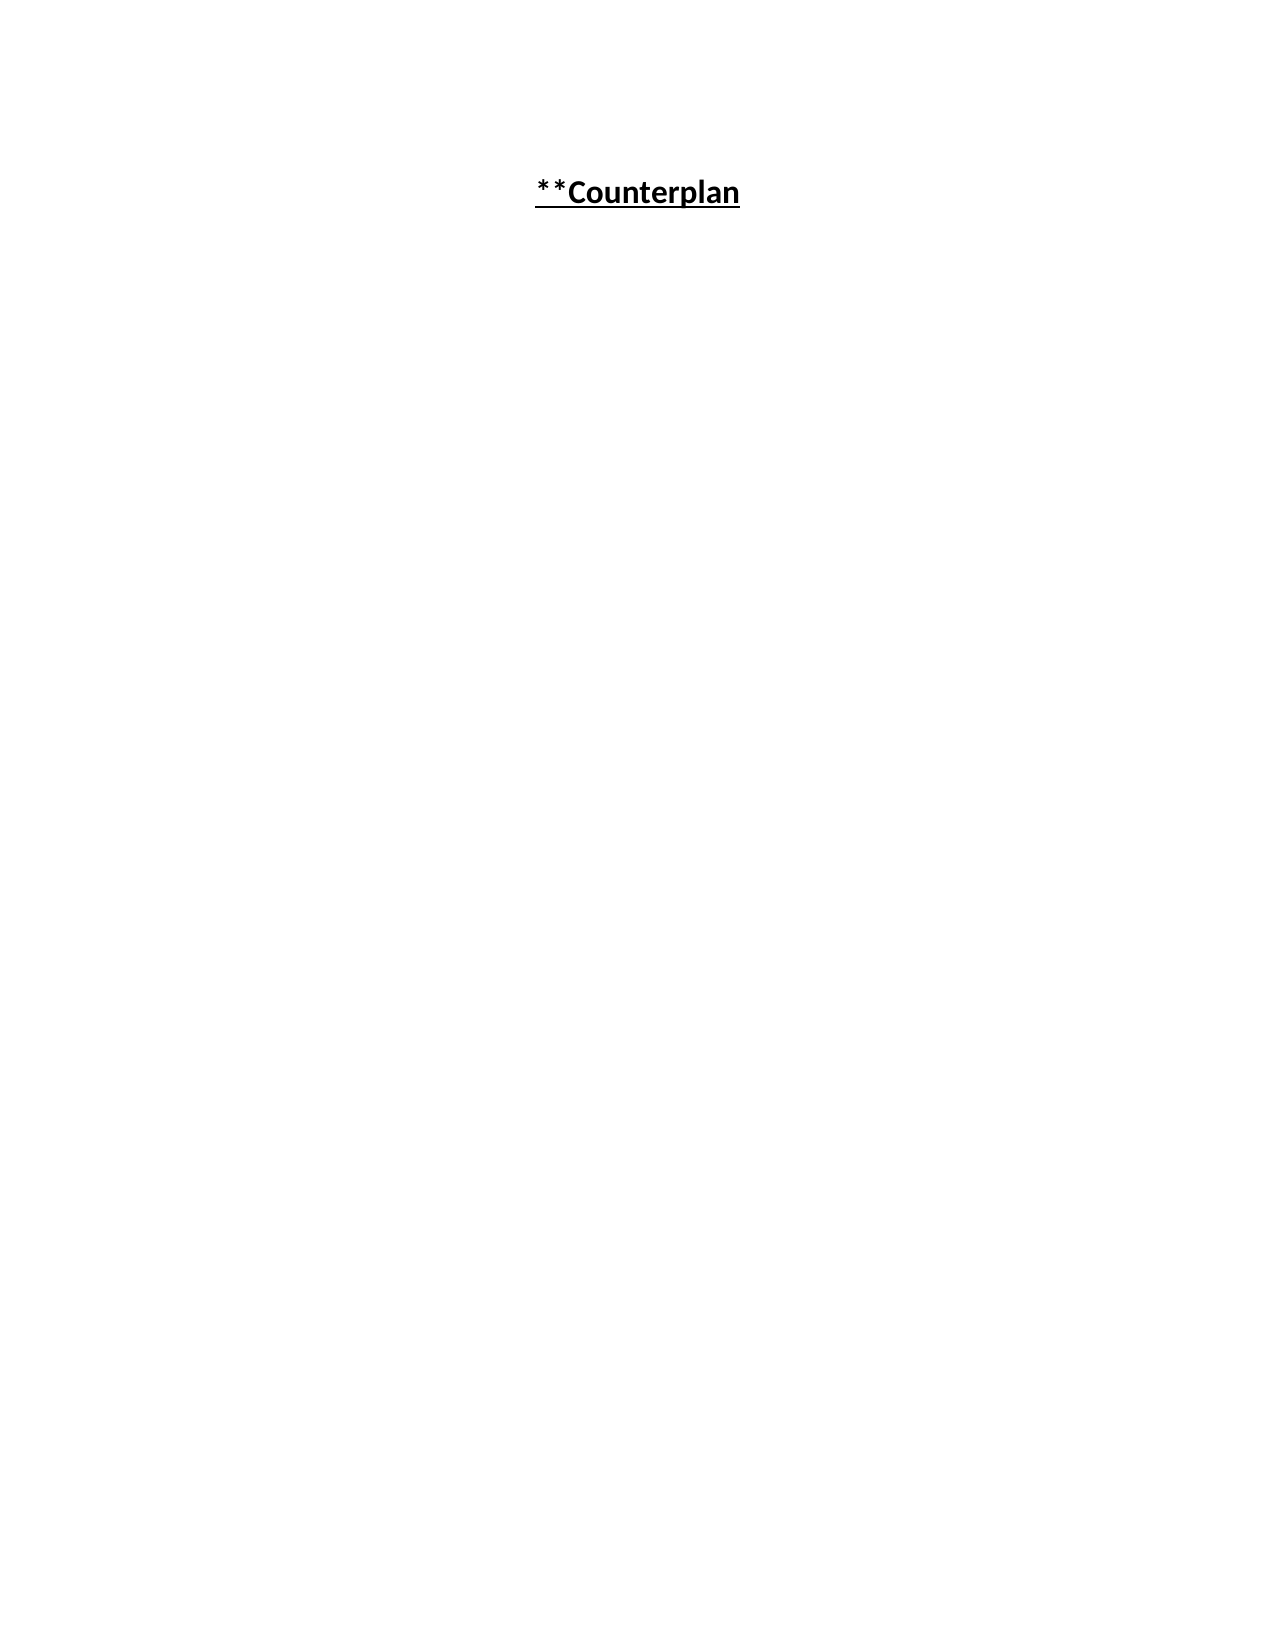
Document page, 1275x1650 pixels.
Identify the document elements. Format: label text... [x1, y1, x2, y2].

subtitle **Counterplan [150, 171, 1125, 212]
